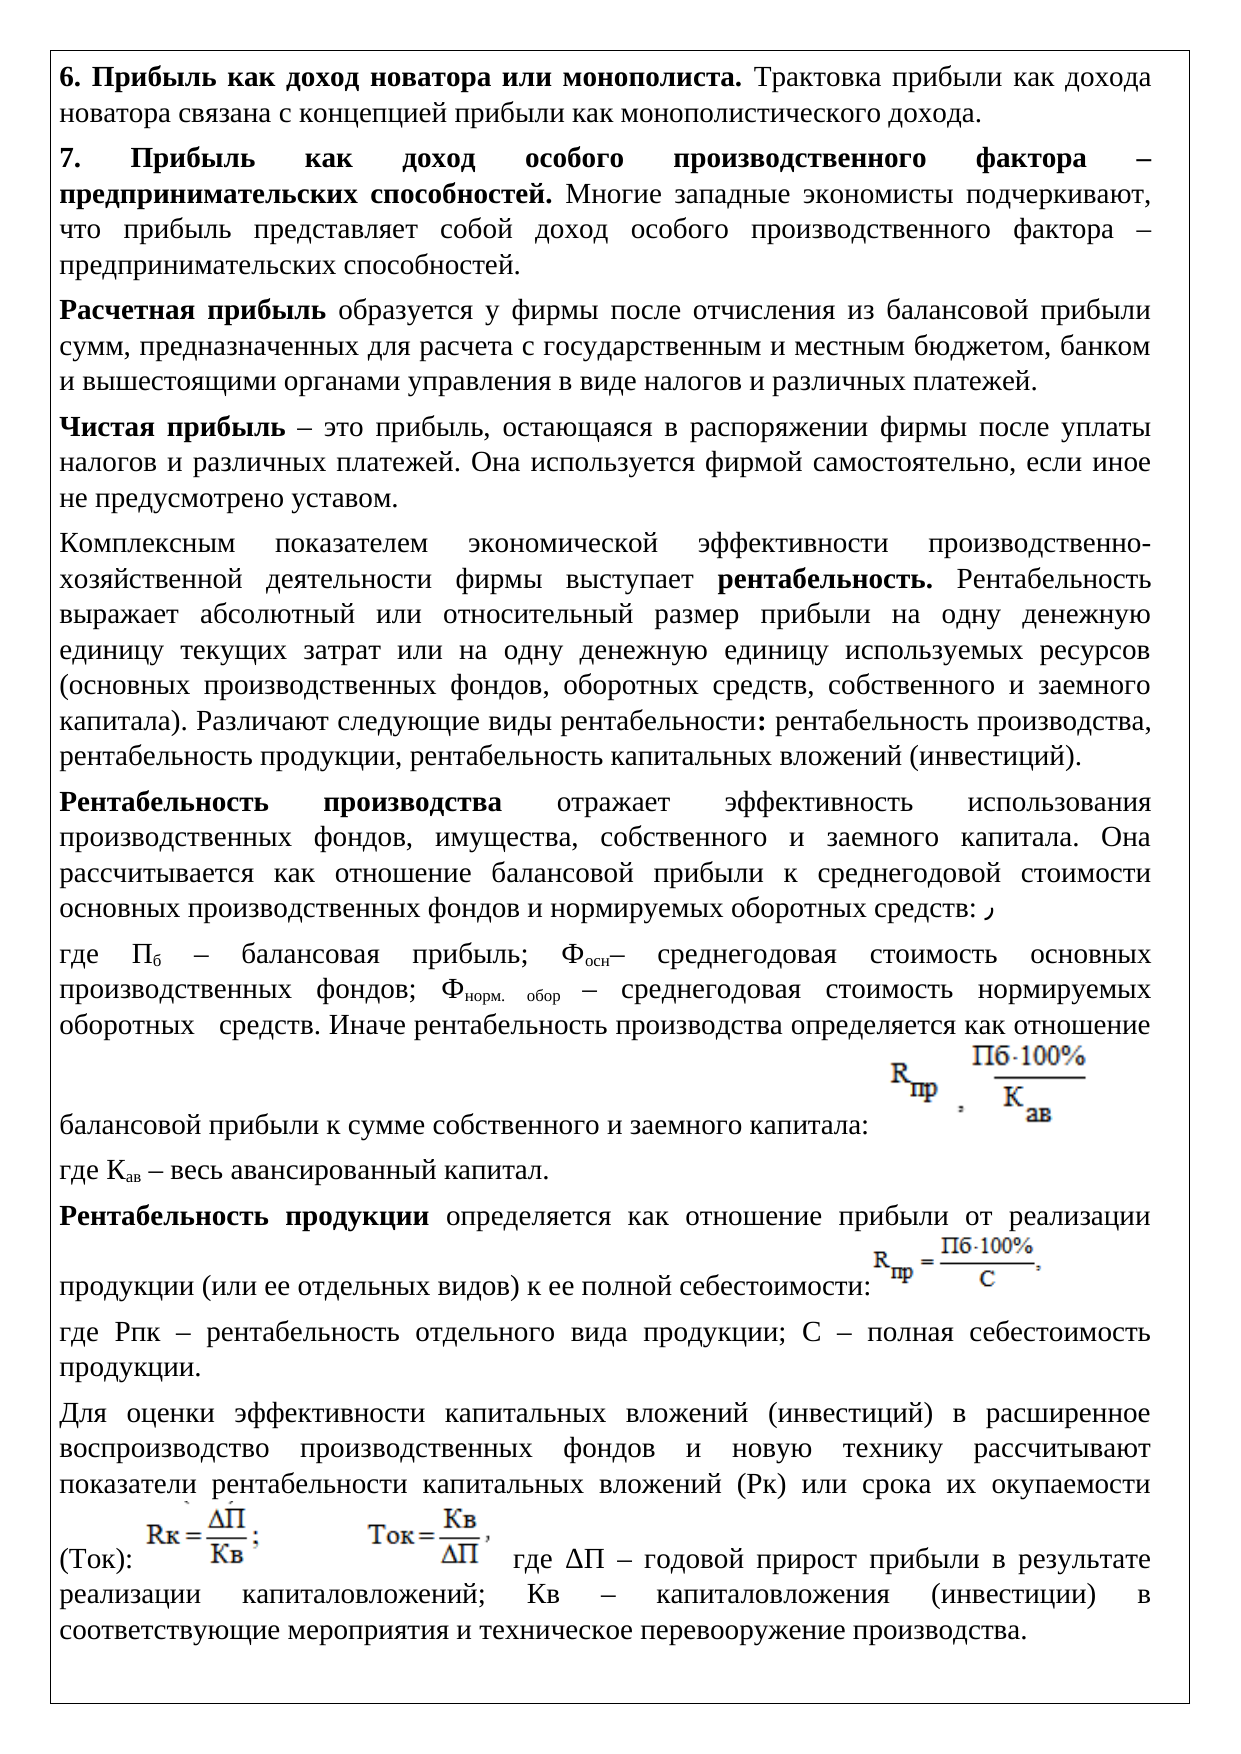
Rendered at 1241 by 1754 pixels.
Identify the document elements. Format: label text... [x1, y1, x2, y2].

picture [133, 1501, 513, 1568]
text Расчетная прибыль образуется у фирмы после отчисления из балансовой прибыли сумм, предназначенных для расчета с государственным и местным бюджетом, банком и вышестоящими органами управления в виде налогов и различных платежей. [59, 292, 1152, 397]
picture [871, 1233, 1079, 1296]
text где Кав – весь авансированный капитал. [59, 1152, 1152, 1186]
text Рентабельность производства отражает эффективность использования производственных фондов, имущества, собственного и заемного капитала. Она рассчитывается как отношение балансовой прибыли к среднегодовой стоимости основных производственных фондов и нормируемых оборотных средств: ٫ [59, 784, 1152, 924]
text Рентабельность продукции определяется как отношение прибыли от реализации продукции (или ее отдельных видов) к ее полной себестоимости: [59, 1198, 1152, 1302]
picture [876, 1042, 1123, 1134]
text 6. Прибыль как доход новатора или монополиста. Трактовка прибыли как дохода новатора связана с концепцией прибыли как монополистического дохода. [59, 59, 1152, 128]
text 7. Прибыль как доход особого производственного фактора – предпринимательских способностей. Многие западные экономисты подчеркивают, что прибыль представляет собой доход особого производственного фактора – предпринимательских способностей. [59, 140, 1152, 280]
text Комплексным показателем экономической эффективности производственно-хозяйственной деятельности фирмы выступает рентабельность. Рентабельность выражает абсолютный или относительный размер прибыли на одну денежную единицу текущих затрат или на одну денежную единицу используемых ресурсов (основных производственных фондов, оборотных средств, собственного и заемного капитала). Различают следующие виды рентабельности: рентабельность производства, рентабельность продукции, рентабельность капитальных вложений (инвестиций). [59, 525, 1152, 772]
text где Рпк – рентабельность отдельного вида продукции; С – полная себестоимость продукции. [59, 1314, 1152, 1383]
text Для оценки эффективности капитальных вложений (инвестиций) в расширенное воспроизводство производственных фондов и новую технику рассчитывают показатели рентабельности капитальных вложений (Рк) или срока их окупаемости (Ток):где ΔП – годовой прирост прибыли в результате реализации капиталовложений; Кв – капиталовложения (инвестиции) в соответствующие мероприятия и техническое перевооружение производства. [59, 1395, 1152, 1645]
text Чистая прибыль – это прибыль, остающаяся в распоряжении фирмы после уплаты налогов и различных платежей. Она используется фирмой самостоятельно, если иное не предусмотрено уставом. [59, 409, 1152, 513]
text где Пб – балансовая прибыль; Фосн– среднегодовая стоимость основных производственных фондов; Фнорм. обор – среднегодовая стоимость нормируемых оборотных средств. Иначе рентабельность производства определяется как отношение балансовой прибыли к сумме собственного и заемного капитала: [59, 936, 1152, 1140]
